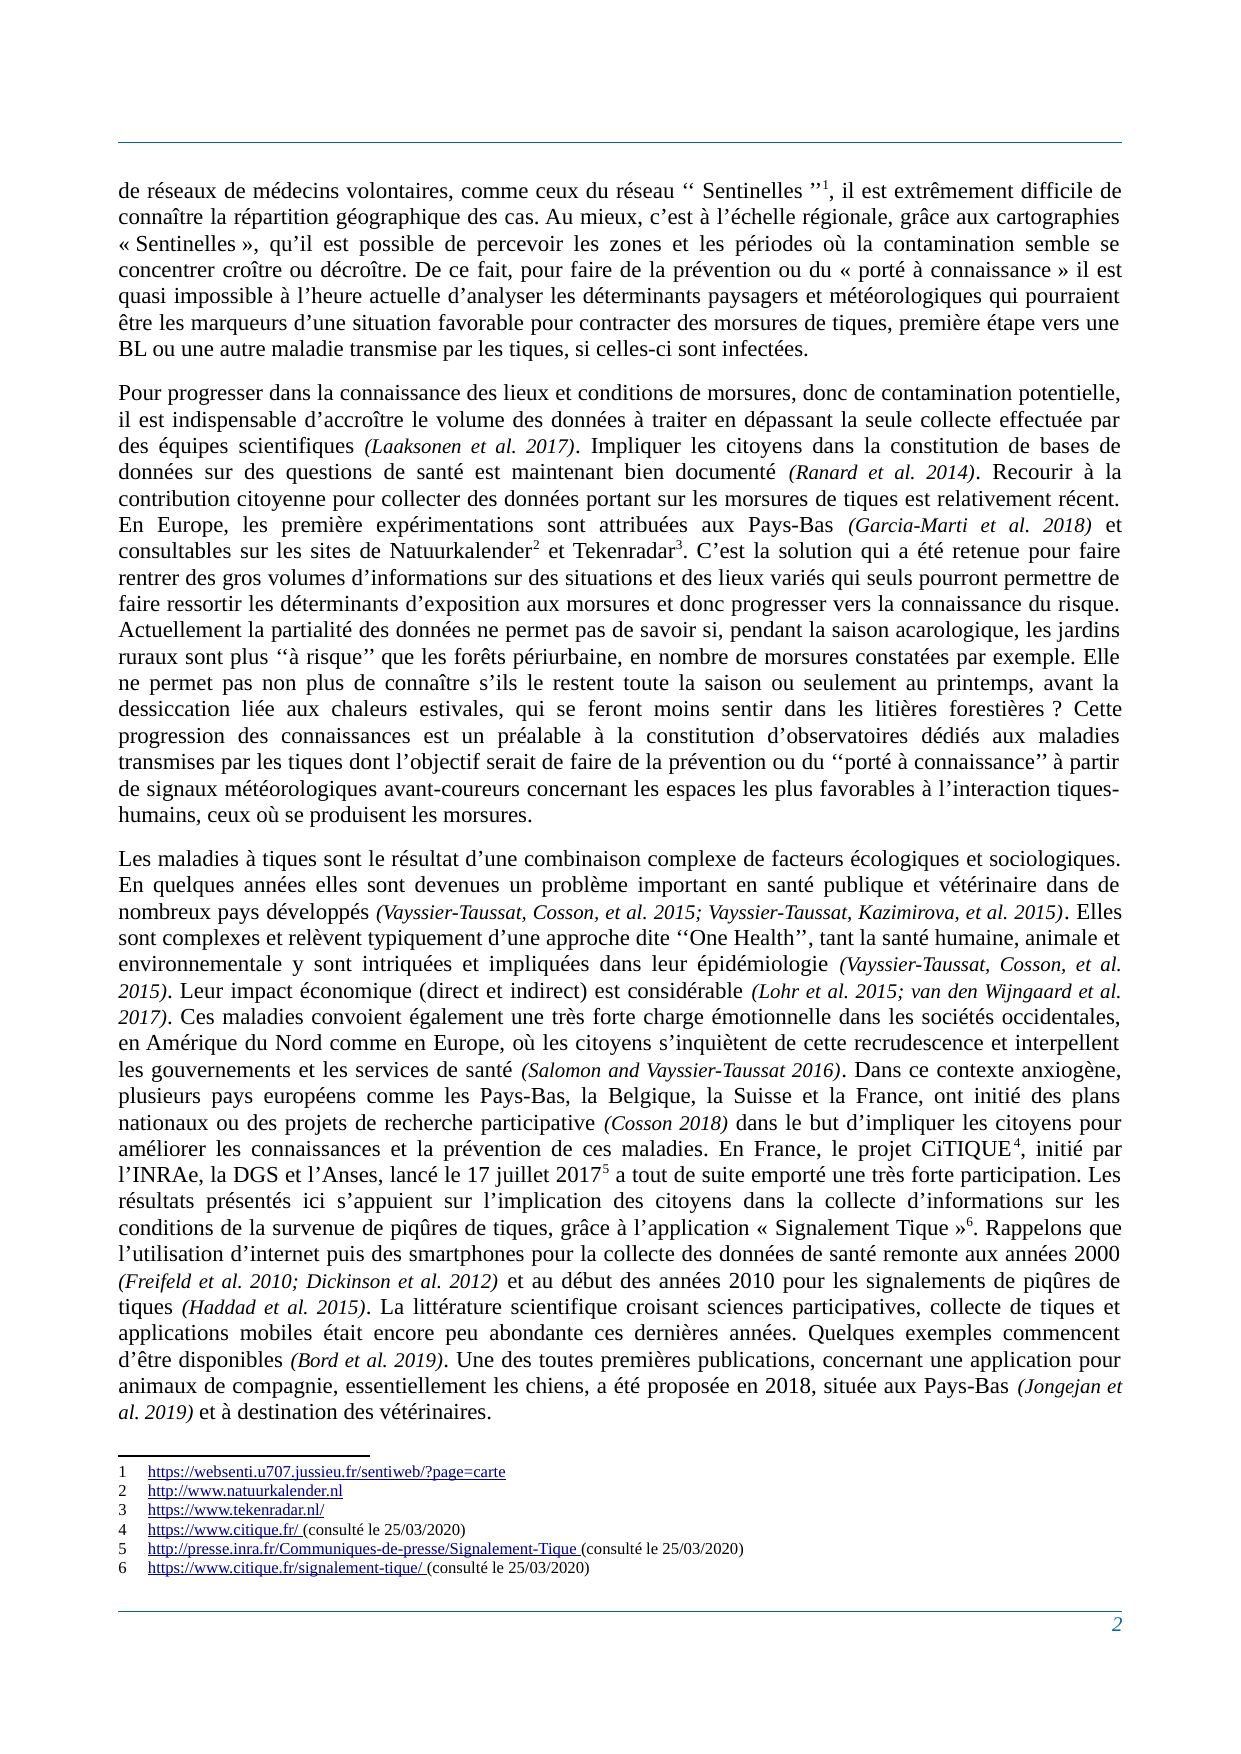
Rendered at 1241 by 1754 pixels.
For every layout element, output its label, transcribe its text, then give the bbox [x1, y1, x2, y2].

text Pour progresser dans la connaissance des lieux et conditions de morsures, donc de contamination potentielle, il est indispensable d’accroître le volume des données à traiter en dépassant la seule collecte effectuée par des équipes scientifiques (Laaksonen et al. 2017). Impliquer les citoyens dans la constitution de bases de données sur des questions de santé est maintenant bien documenté (Ranard et al. 2014). Recourir à la contribution citoyenne pour collecter des données portant sur les morsures de tiques est relativement récent. En Europe, les première expérimentations sont attribuées aux Pays-Bas (Garcia-Marti et al. 2018) et consultables sur les sites de Natuurkalender et Tekenradar. C’est la solution qui a été retenue pour faire rentrer des gros volumes d’informations sur des situations et des lieux variés qui seuls pourront permettre de faire ressortir les déterminants d’exposition aux morsures et donc progresser vers la connaissance du risque. Actuellement la partialité des données ne permet pas de savoir si, pendant la saison acarologique, les jardins ruraux sont plus ‘‘à risque’’ que les forêts périurbaine, en nombre de morsures constatées par exemple. Elle ne permet pas non plus de connaître s’ils le restent toute la saison ou seulement au printemps, avant la dessiccation liée aux chaleurs estivales, qui se feront moins sentir dans les litières forestières ? Cette progression des connaissances est un préalable à la constitution d’observatoires dédiés aux maladies transmises par les tiques dont l’objectif serait de faire de la prévention ou du ‘‘porté à connaissance’’ à partir de signaux météorologiques avant-coureurs concernant les espaces les plus favorables à l’interaction tiques-humains, ceux où se produisent les morsures. [118, 379, 1122, 827]
text Les maladies à tiques sont le résultat d’une combinaison complexe de facteurs écologiques et sociologiques. En quelques années elles sont devenues un problème important en santé publique et vétérinaire dans de nombreux pays développés (Vayssier-Taussat, Cosson, et al. 2015; Vayssier-Taussat, Kazimirova, et al. 2015). Elles sont complexes et relèvent typiquement d’une approche dite ‘‘One Health’’, tant la santé humaine, animale et environnementale y sont intriquées et impliquées dans leur épidémiologie (Vayssier-Taussat, Cosson, et al. 2015). Leur impact économique (direct et indirect) est considérable (Lohr et al. 2015; van den Wijngaard et al. 2017). Ces maladies convoient également une très forte charge émotionnelle dans les sociétés occidentales, en Amérique du Nord comme en Europe, où les citoyens s’inquiètent de cette recrudescence et interpellent les gouvernements et les services de santé (Salomon and Vayssier-Taussat 2016). Dans ce contexte anxiogène, plusieurs pays européens comme les Pays-Bas, la Belgique, la Suisse et la France, ont initié des plans nationaux ou des projets de recherche participative (Cosson 2018) dans le but d’impliquer les citoyens pour améliorer les connaissances et la prévention de ces maladies. En France, le projet CiTIQUE, initié par l’INRAe, la DGS et l’Anses, lancé le 17 juillet 2017 a tout de suite emporté une très forte participation. Les résultats présentés ici s’appuient sur l’implication des citoyens dans la collecte d’informations sur les conditions de la survenue de piqûres de tiques, grâce à l’application « Signalement Tique ». Rappelons que l’utilisation d’internet puis des smartphones pour la collecte des données de santé remonte aux années 2000 (Freifeld et al. 2010; Dickinson et al. 2012) et au début des années 2010 pour les signalements de piqûres de tiques (Haddad et al. 2015). La littérature scientifique croisant sciences participatives, collecte de tiques et applications mobiles était encore peu abondante ces dernières années. Quelques exemples commencent d’être disponibles (Bord et al. 2019). Une des toutes premières publications, concernant une application pour animaux de compagnie, essentiellement les chiens, a été proposée en 2018, située aux Pays-Bas (Jongejan et al. 2019) et à destination des vétérinaires. [118, 845, 1122, 1425]
